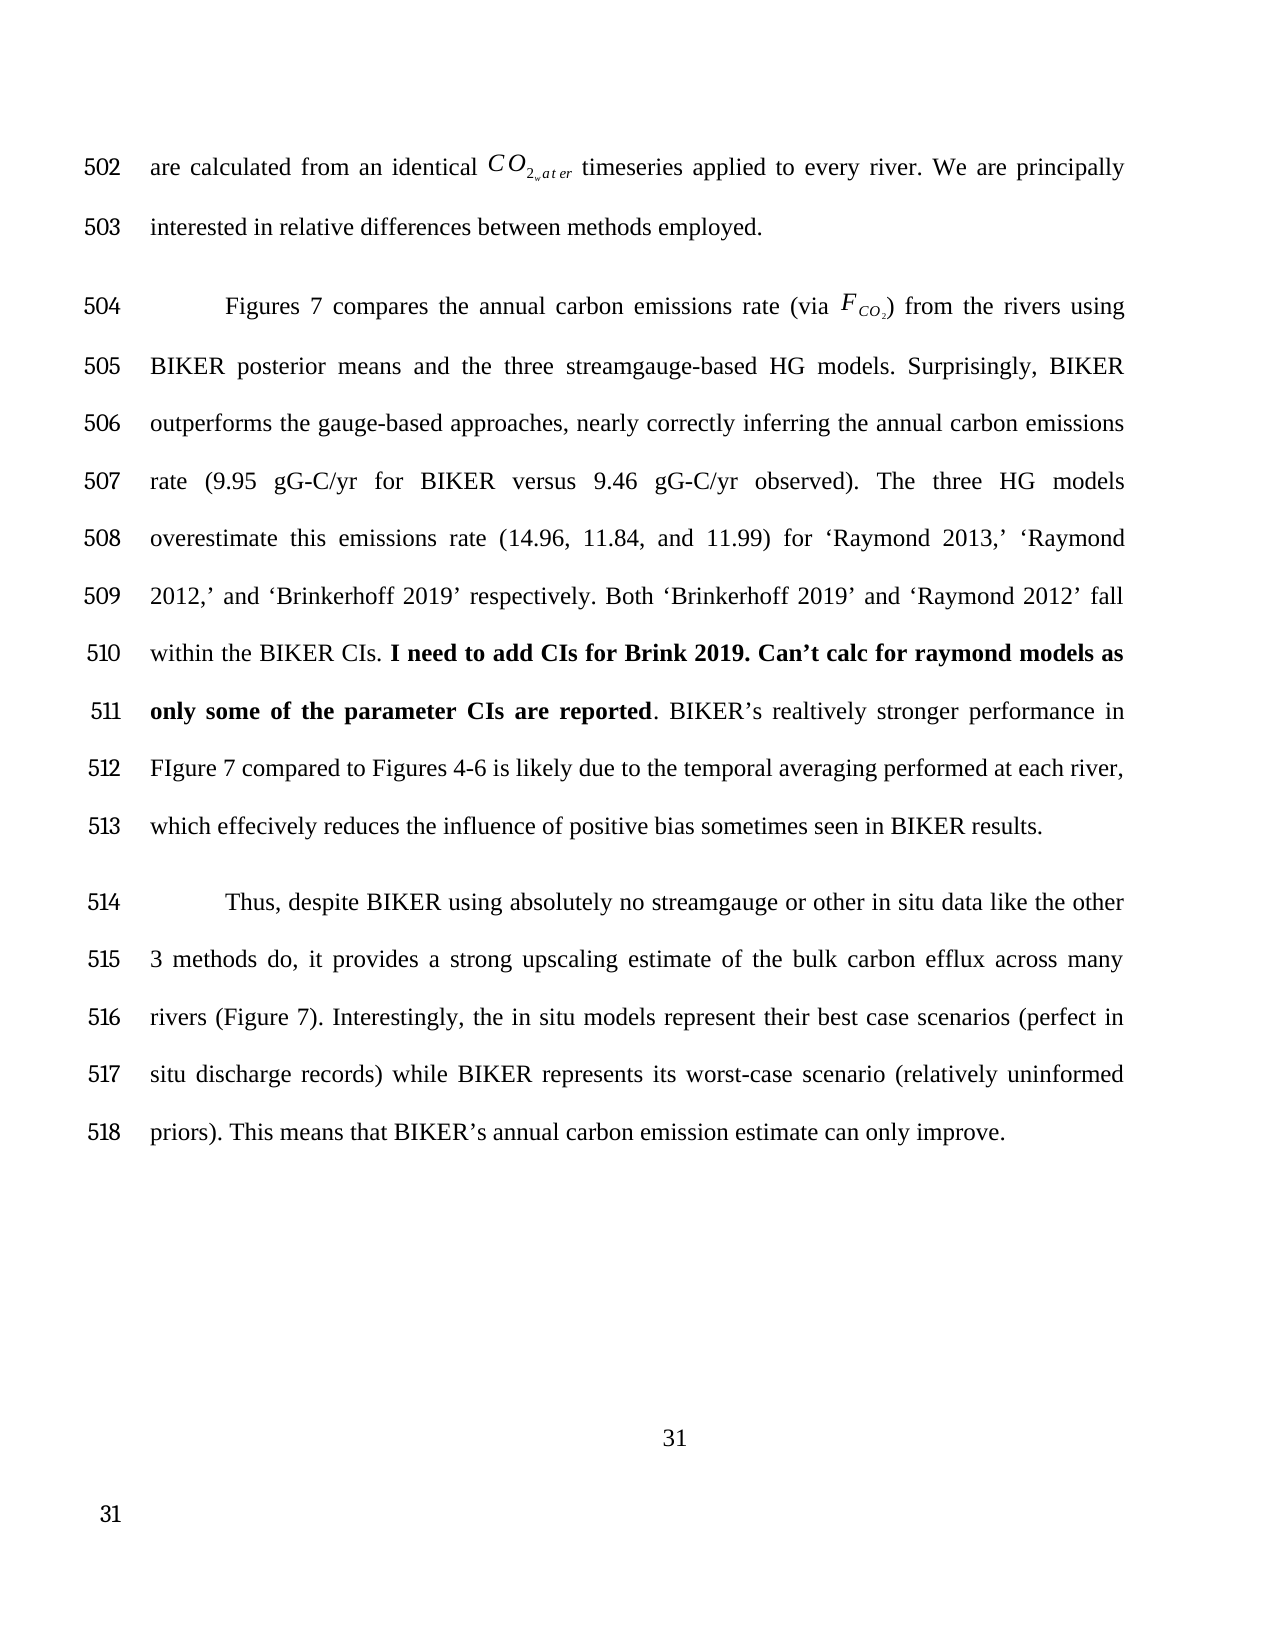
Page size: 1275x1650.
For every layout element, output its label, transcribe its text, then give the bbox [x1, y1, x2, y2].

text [150, 150, 1125, 241]
text Figures 7 compares the annual carbon emissions rate (via ) from the rivers using BIKER posterior means and the three streamgauge-based HG models. Surprisingly, BIKER outperforms the gauge-based approaches, nearly correctly inferring the annual carbon emissions rate (9.95 gG-C/yr for BIKER versus 9.46 gG-C/yr observed). The three HG models overestimate this emissions rate (14.96, 11.84, and 11.99) for ‘Raymond 2013,’ ‘Raymond 2012,’ and ‘Brinkerhoff 2019’ respectively. Both ‘Brinkerhoff 2019’ and ‘Raymond 2012’ fall within the BIKER CIs. I need to add CIs for Brink 2019. Can’t calc for raymond models as only some of the parameter CIs are reported. BIKER’s realtively stronger performance in FIgure 7 compared to Figures 4-6 is likely due to the temporal averaging performed at each river, which effecively reduces the influence of positive bias sometimes seen in BIKER results. [150, 288, 1125, 839]
text Thus, despite BIKER using absolutely no streamgauge or other in situ data like the other 3 methods do, it provides a strong upscaling estimate of the bulk carbon efflux across many rivers (Figure 7). Interestingly, the in situ models represent their best case scenarios (perfect in situ discharge records) while BIKER represents its worst-case scenario (relatively uninformed priors). This means that BIKER’s annual carbon emission estimate can only improve. [150, 887, 1125, 1146]
